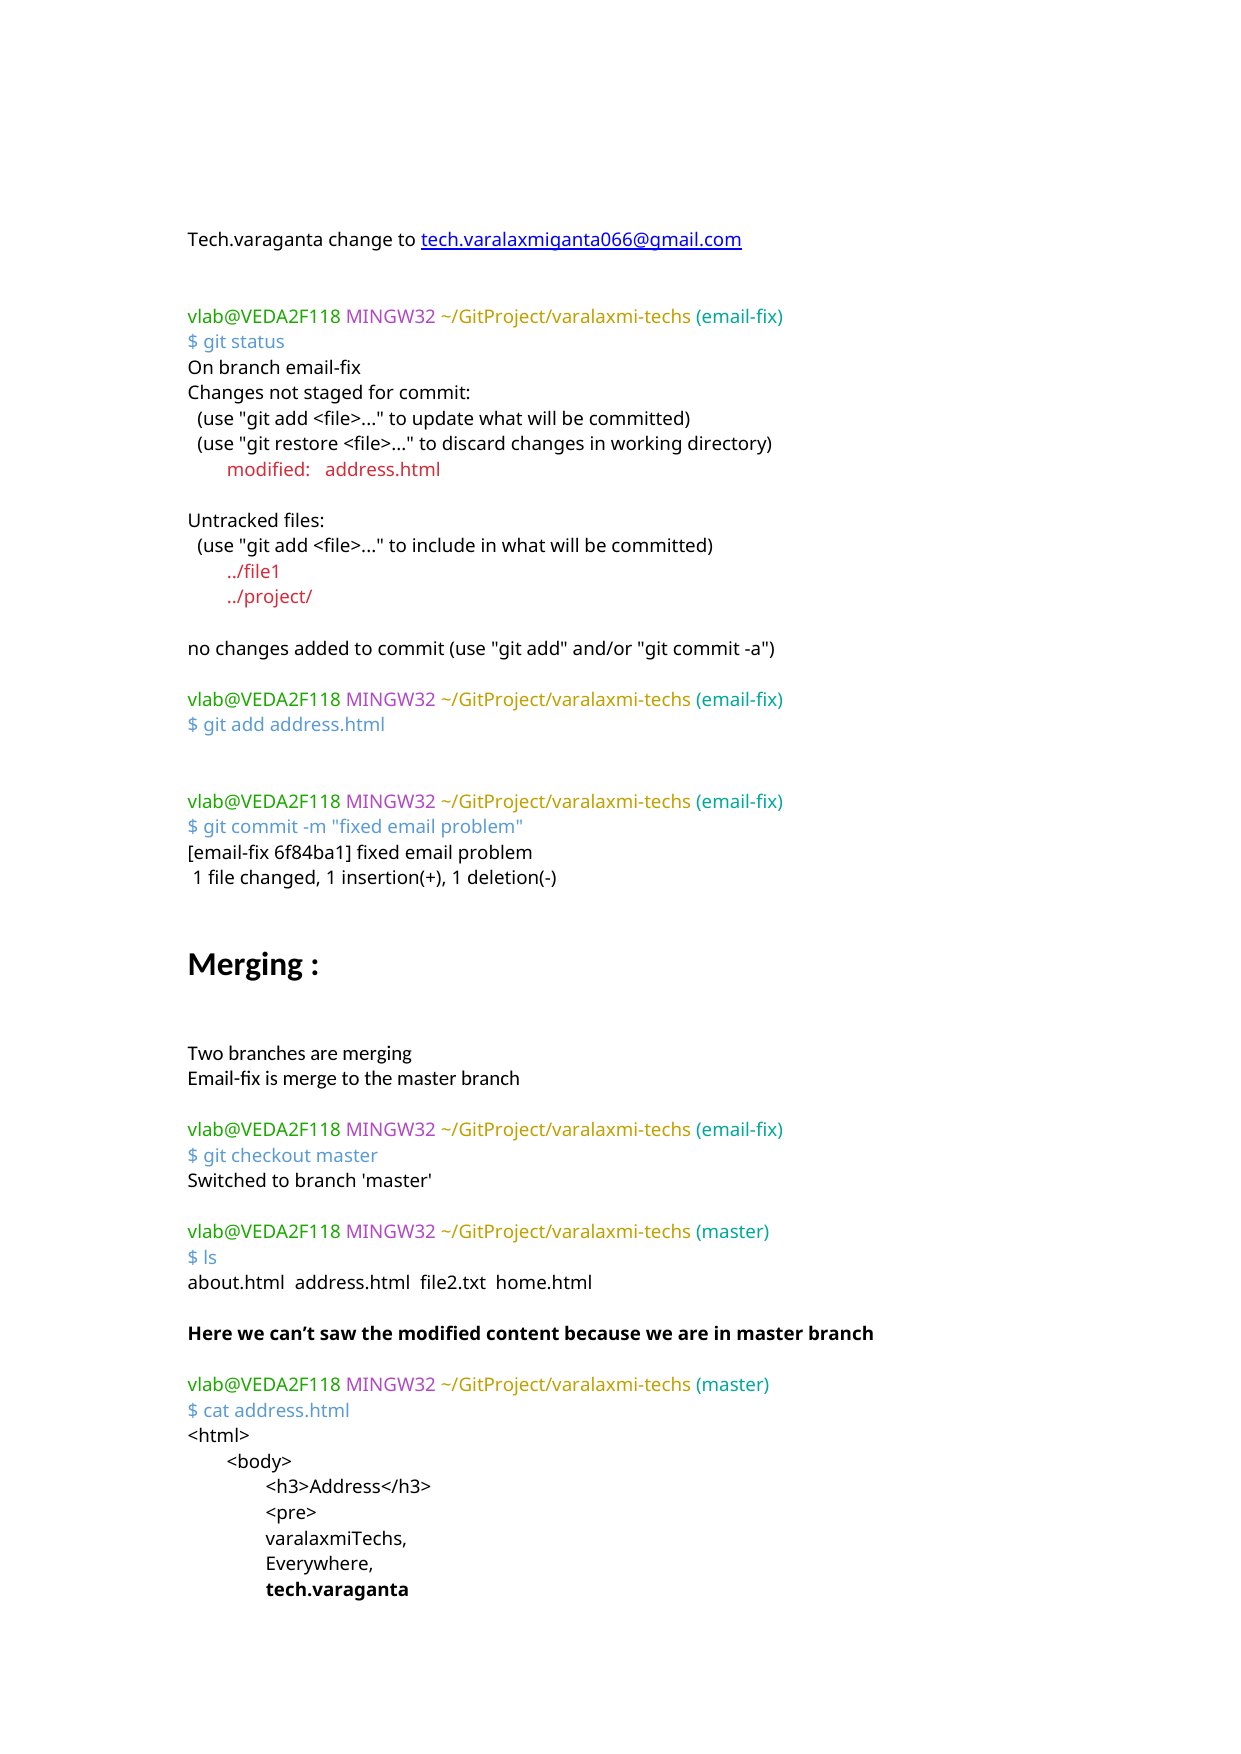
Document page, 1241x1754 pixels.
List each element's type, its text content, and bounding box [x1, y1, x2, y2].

text ../project/ [187, 584, 1053, 609]
text $ ls [187, 1244, 1053, 1269]
text <h3>Address</h3> [187, 1474, 1053, 1499]
text $ cat address.html [187, 1397, 1053, 1423]
text (use "git add <file>..." to update what will be committed) [187, 405, 1053, 431]
text 1 file changed, 1 insertion(+), 1 deletion(-) [187, 864, 1053, 890]
text Everywhere, [187, 1550, 1053, 1576]
subtitle Merging : [187, 943, 1053, 983]
text Two branches are merging [187, 1040, 1053, 1066]
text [187, 1372, 1053, 1397]
text about.html address.html file2.txt home.html [187, 1269, 1053, 1295]
text Changes not staged for commit: [187, 380, 1053, 405]
text modified: address.html [187, 456, 1053, 482]
text vlab@VEDA2F118 MINGW32 ~/GitProject/varalaxmi-techs (master) [187, 1218, 1053, 1244]
text Switched to branch 'master' [187, 1167, 1053, 1193]
text $ git status [187, 329, 1053, 354]
text [email-fix 6f84ba1] fixed email problem [187, 839, 1053, 864]
text Email-fix is merge to the master branch [187, 1066, 1053, 1091]
text On branch email-fix [187, 354, 1053, 380]
text Tech.varaganta change to tech.varalaxmiganta066@gmail.com [187, 227, 1053, 252]
text <pre> [187, 1499, 1053, 1525]
text Untracked files: [187, 507, 1053, 533]
text vlab@VEDA2F118 MINGW32 ~/GitProject/varalaxmi-techs (email-fix) [187, 788, 1053, 813]
text varalaxmiTechs, [187, 1525, 1053, 1550]
text $ git checkout master [187, 1142, 1053, 1167]
text ../file1 [187, 558, 1053, 584]
text <body> [187, 1448, 1053, 1474]
text (use "git restore <file>..." to discard changes in working directory) [187, 431, 1053, 456]
text vlab@VEDA2F118 MINGW32 ~/GitProject/varalaxmi-techs (email-fix) [187, 1116, 1053, 1142]
text $ git commit -m "fixed email problem" [187, 813, 1053, 839]
text tech.varaganta [187, 1576, 1053, 1601]
text vlab@VEDA2F118 MINGW32 ~/GitProject/varalaxmi-techs (email-fix) [187, 686, 1053, 711]
text no changes added to commit (use "git add" and/or "git commit -a") [187, 635, 1053, 660]
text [187, 303, 1053, 329]
text Here we can’t saw the modified content because we are in master branch [187, 1321, 1053, 1346]
text (use "git add <file>..." to include in what will be committed) [187, 533, 1053, 558]
text <html> [187, 1423, 1053, 1448]
text $ git add address.html [187, 711, 1053, 737]
